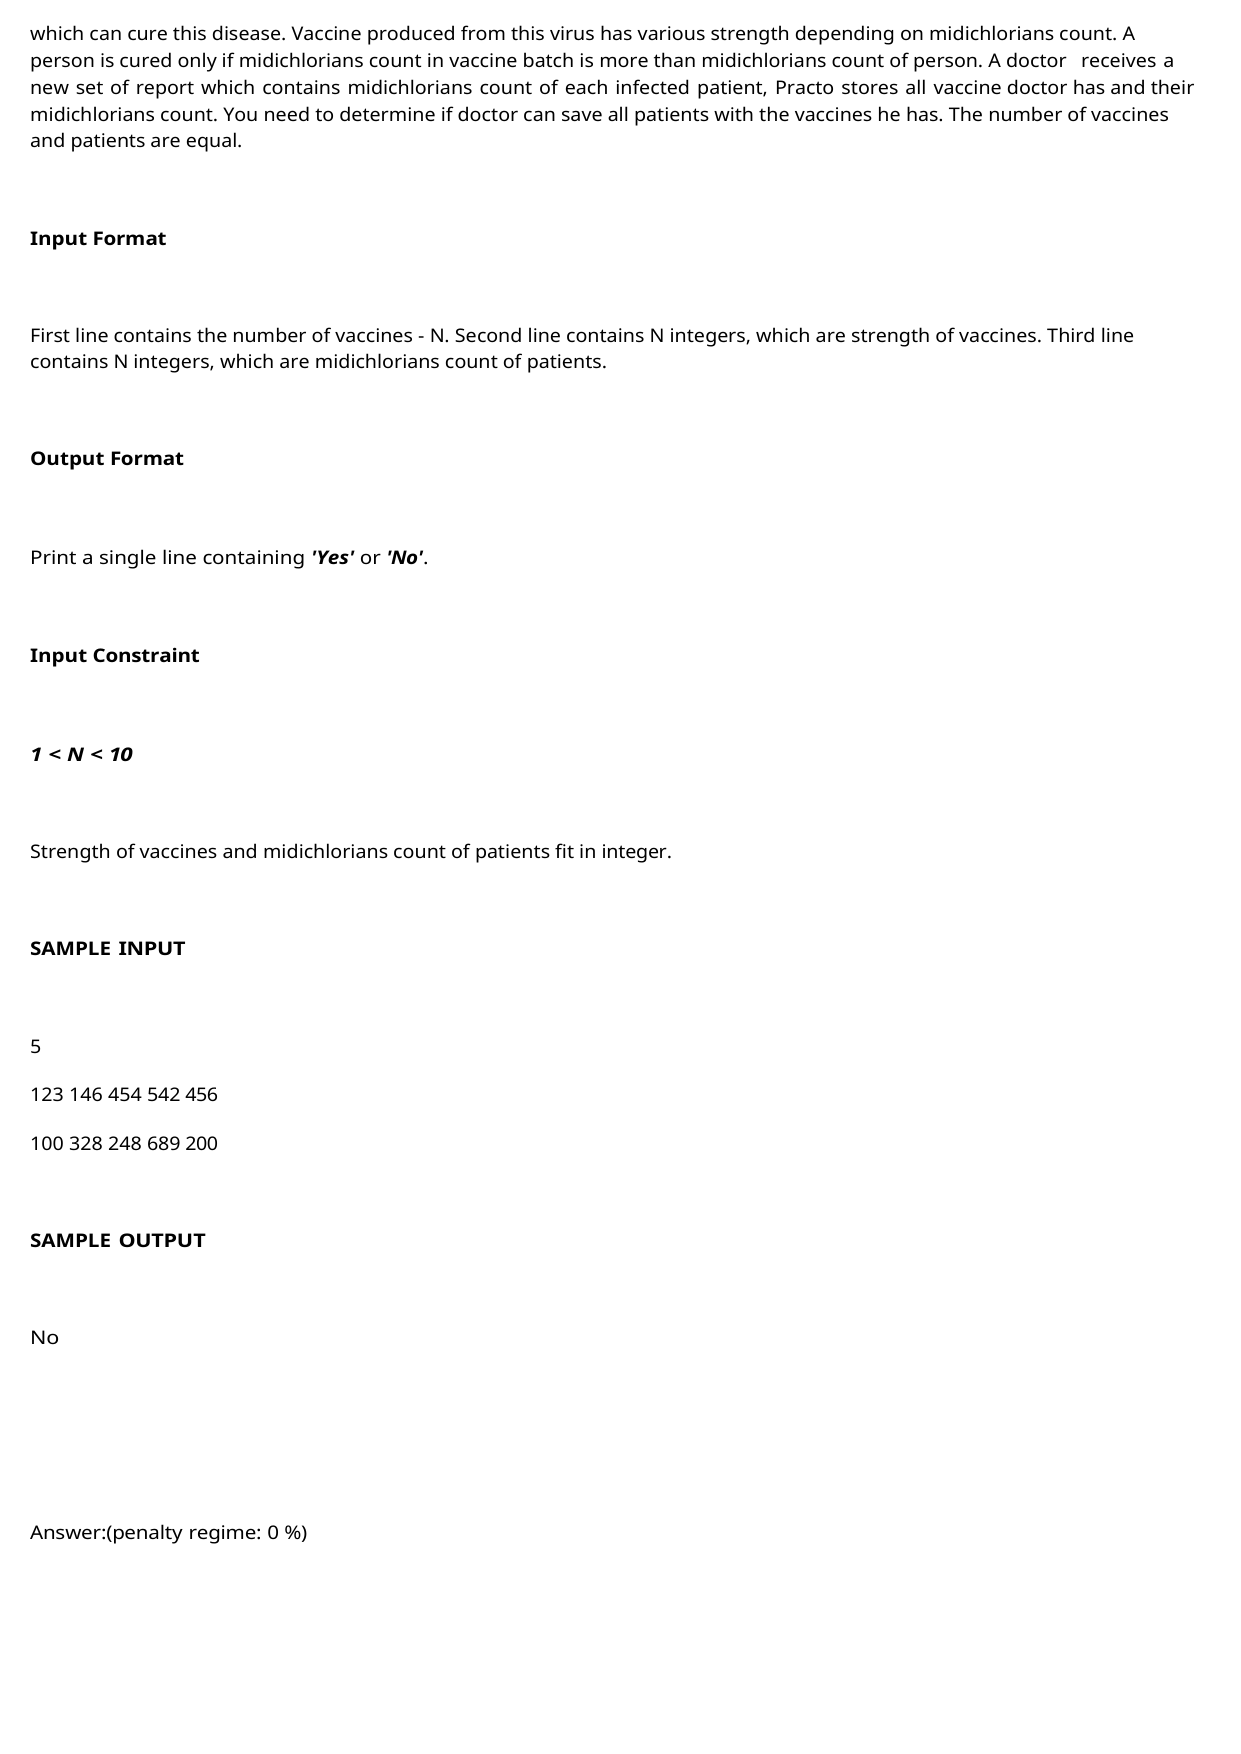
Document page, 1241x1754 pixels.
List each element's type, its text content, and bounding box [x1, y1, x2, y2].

text Strength of vaccines and midichlorians count of patients fit in integer. [30, 839, 1221, 864]
text First line contains the number of vaccines - N. Second line contains N integers, which are strength of vaccines. Third line contains N integers, which are midichlorians count of patients. [30, 322, 1187, 374]
text SAMPLE INPUT [30, 936, 1221, 961]
text 100 328 248 689 200 [30, 1130, 1221, 1156]
text 1 < N < 10 [30, 742, 1221, 767]
text Output Format [30, 445, 1221, 471]
text Answer:(penalty regime: 0 %) [30, 1520, 1221, 1545]
text Input Constraint [30, 643, 1221, 668]
text 5 [30, 1033, 1221, 1058]
text No [30, 1324, 1221, 1350]
text 123 146 454 542 456 [30, 1082, 1221, 1107]
text Print a single line containing 'Yes' or 'No'. [30, 544, 1221, 569]
text which can cure this disease. Vaccine produced from this virus has various strength depending on midichlorians count. A person is cured only if midichlorians count in vaccine batch is more than midichlorians count of person. A doctor receives a new set of report which contains midichlorians count of each infected patient, Practo stores all vaccine doctor has and their midichlorians count. You need to determine if doctor can save all patients with the vaccines he has. The number of vaccines and patients are equal. [30, 21, 1201, 153]
text Input Format [30, 225, 1221, 251]
text SAMPLE OUTPUT [30, 1227, 1221, 1253]
